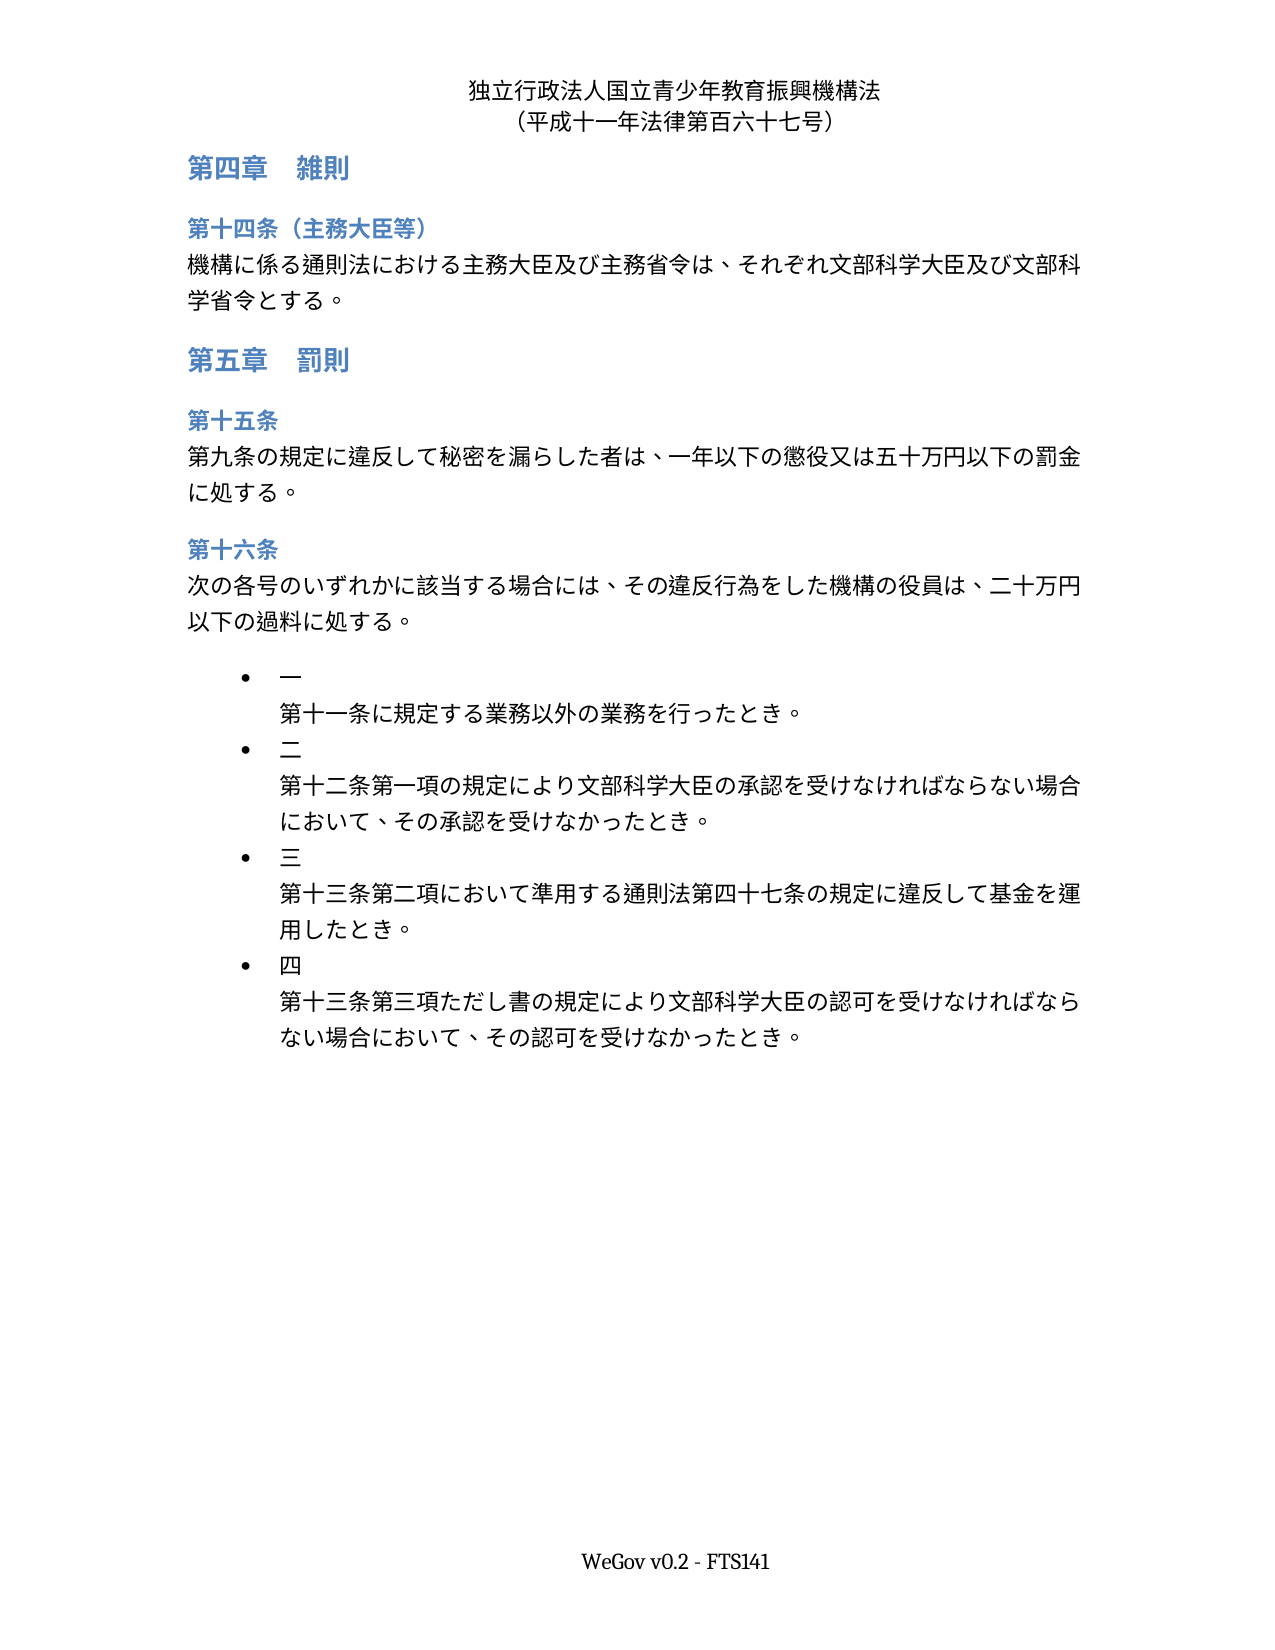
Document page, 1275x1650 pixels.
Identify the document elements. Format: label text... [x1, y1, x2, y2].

list 四 第十三条第三項ただし書の規定により文部科学大臣の認可を受けなければならない場合において、その認可を受けなかったとき。 [242, 950, 1087, 1053]
text 機構に係る通則法における主務大臣及び主務省令は、それぞれ文部科学大臣及び文部科学省令とする。 [187, 249, 1087, 316]
subtitle 第十四条（主務大臣等） [187, 213, 1087, 244]
list 三 第十三条第二項において準用する通則法第四十七条の規定に違反して基金を運用したとき。 [242, 842, 1087, 945]
text 第九条の規定に違反して秘密を漏らした者は、一年以下の懲役又は五十万円以下の罰金に処する。 [187, 441, 1087, 508]
list 二 第十二条第一項の規定により文部科学大臣の承認を受けなければならない場合において、その承認を受けなかったとき。 [242, 734, 1087, 837]
text 次の各号のいずれかに該当する場合には、その違反行為をした機構の役員は、二十万円以下の過料に処する。 [187, 570, 1087, 637]
subtitle 第四章 雑則 [187, 150, 1087, 187]
subtitle 第十六条 [187, 534, 1087, 565]
subtitle 第十五条 [187, 405, 1087, 436]
list 一 第十一条に規定する業務以外の業務を行ったとき。 [242, 662, 1087, 729]
subtitle 第五章 罰則 [187, 342, 1087, 379]
